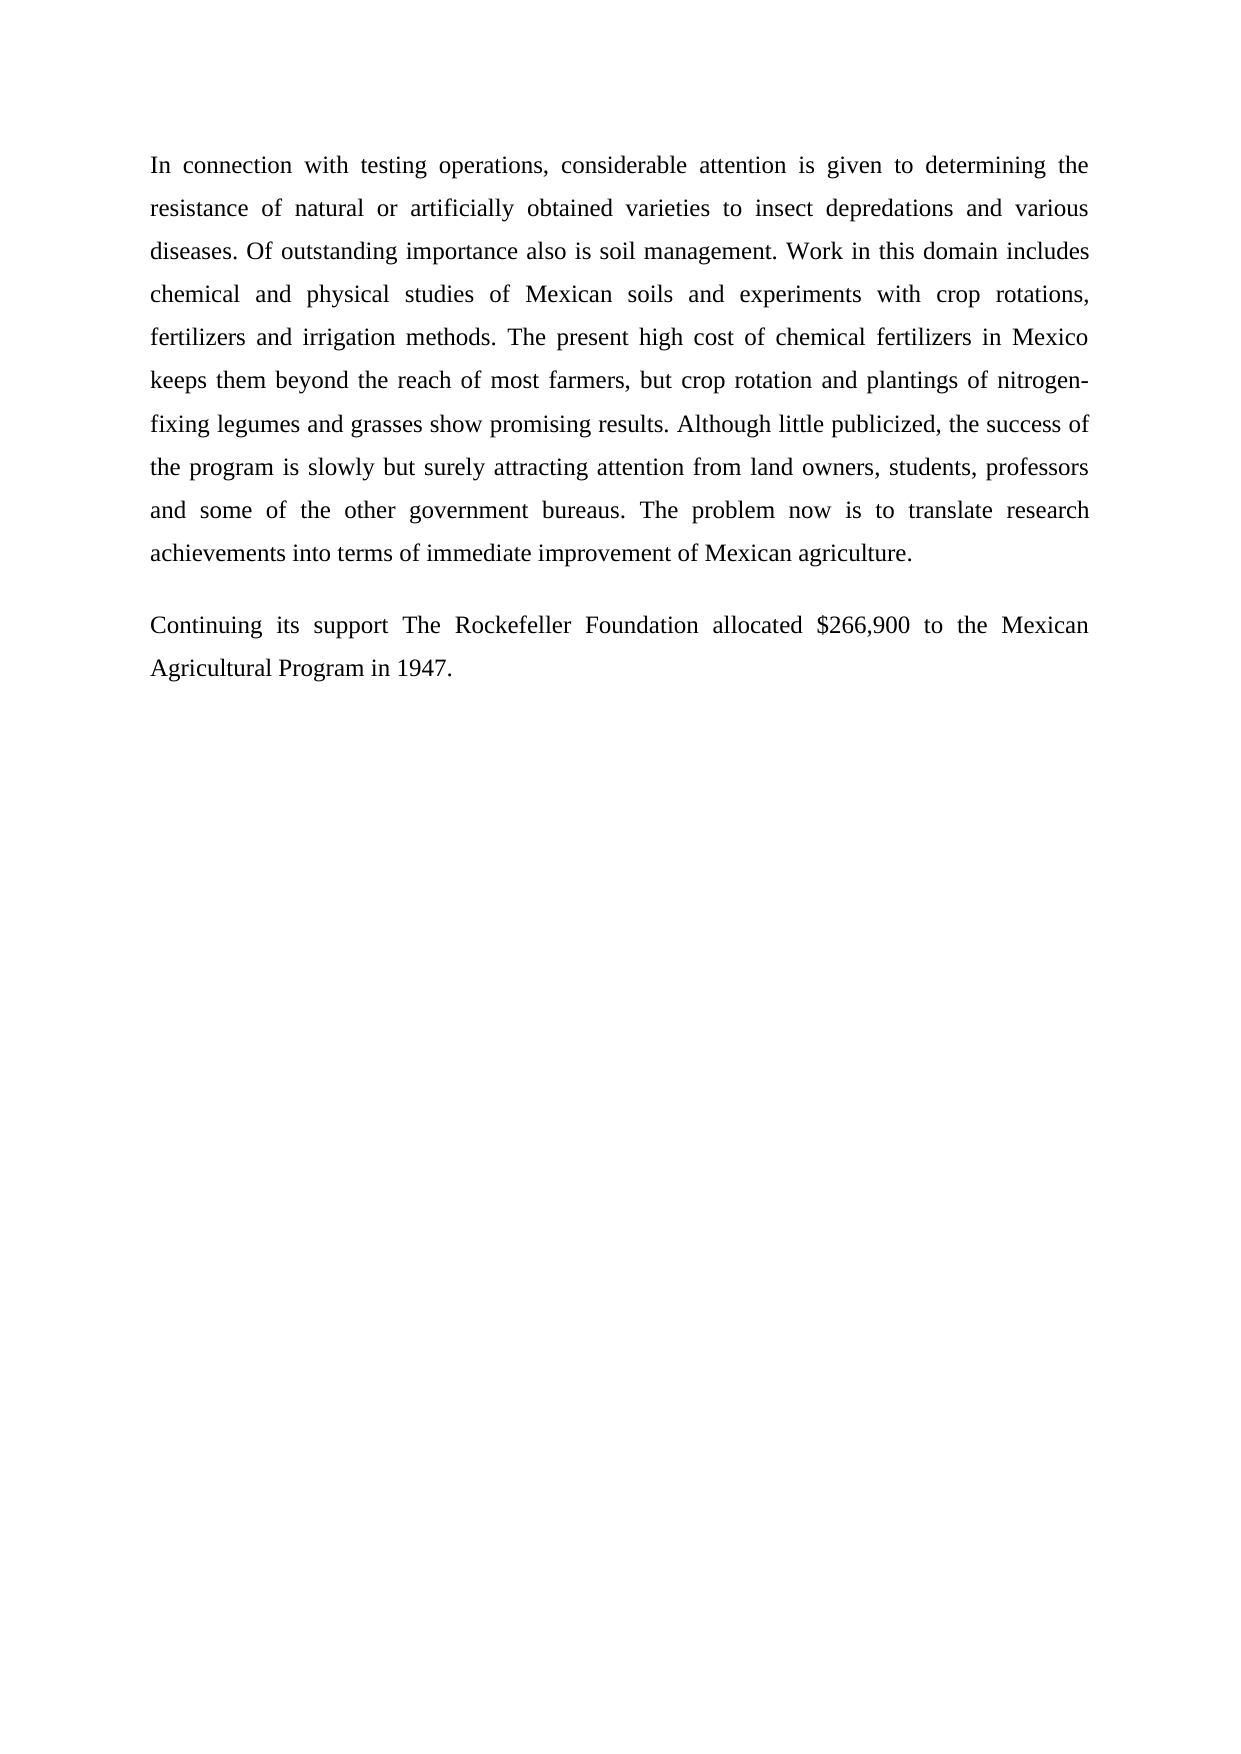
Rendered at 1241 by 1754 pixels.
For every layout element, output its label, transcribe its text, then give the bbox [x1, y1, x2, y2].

text Continuing its support The Rockefeller Foundation allocated $266,900 to the Mexican Agricultural Program in 1947. [150, 610, 1090, 682]
text In connection with testing operations, considerable attention is given to determining the resistance of natural or artificially obtained varieties to insect depredations and various diseases. Of outstanding importance also is soil management. Work in this domain includes chemical and physical studies of Mexican soils and experiments with crop rotations, fertilizers and irrigation methods. The present high cost of chemical fertilizers in Mexico keeps them beyond the reach of most farmers, but crop rotation and plantings of nitrogen-fixing legumes and grasses show promising results. Although little publicized, the success of the program is slowly but surely attracting attention from land owners, students, professors and some of the other government bureaus. The problem now is to translate research achievements into terms of immediate improvement of Mexican agriculture. [150, 150, 1090, 567]
